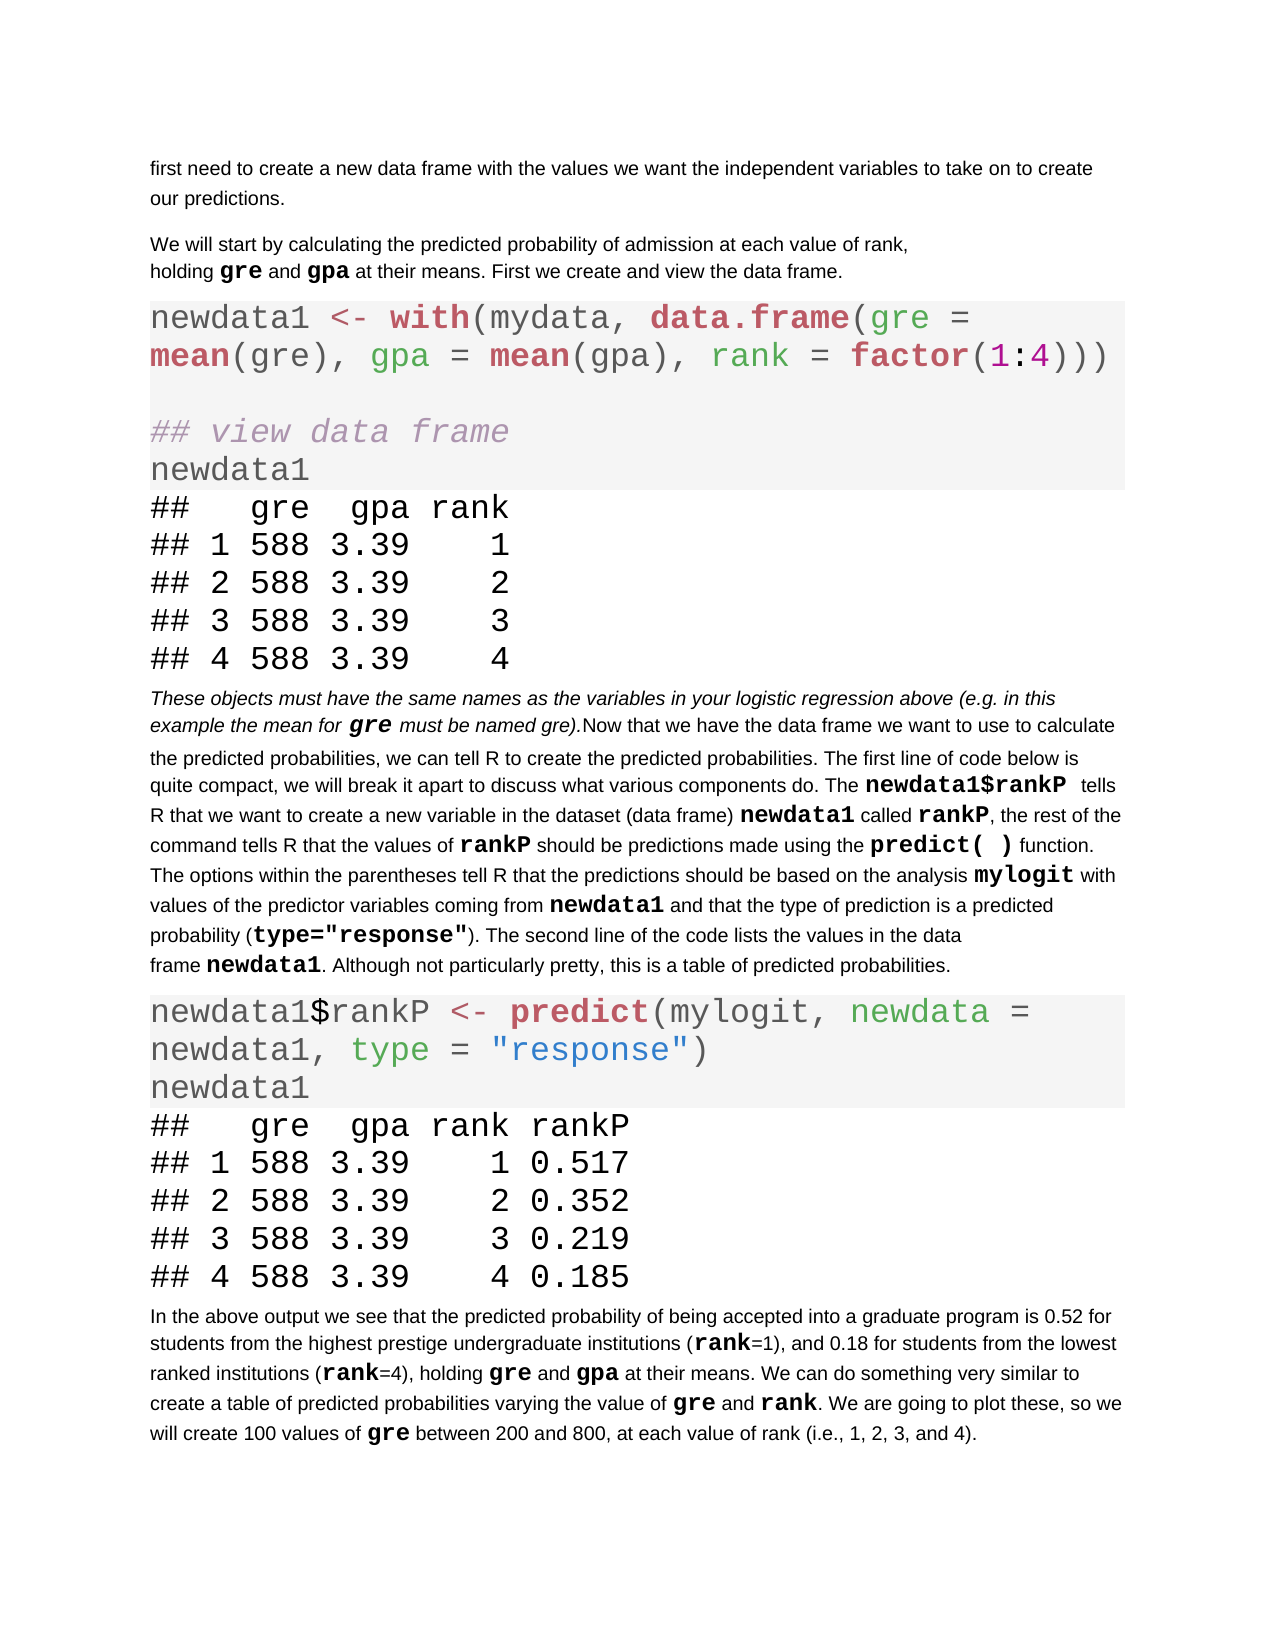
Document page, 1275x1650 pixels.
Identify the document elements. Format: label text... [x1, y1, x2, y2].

text We will start by calculating the predicted probability of admission at each value of rank, holding gre and gpa at their means. First we create and view the data frame. [150, 226, 1125, 286]
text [150, 150, 1125, 210]
text ## 1 588 3.39 1 0.517 [150, 1146, 1125, 1184]
text ## 4 588 3.39 4 0.185 [150, 1260, 1125, 1297]
text ## 2 588 3.39 2 [150, 566, 1125, 604]
text In the above output we see that the predicted probability of being accepted into a graduate program is 0.52 for students from the highest prestige undergraduate institutions (rank=1), and 0.18 for students from the lowest ranked institutions (rank=4), holding gre and gpa at their means. We can do something very similar to create a table of predicted probabilities varying the value of gre and rank. We are going to plot these, so we will create 100 values of gre between 200 and 800, at each value of rank (i.e., 1, 2, 3, and 4). [150, 1297, 1125, 1447]
text ## 3 588 3.39 3 0.219 [150, 1222, 1125, 1260]
text newdata1 [150, 1071, 1125, 1108]
text These objects must have the same names as the variables in your logistic regression above (e.g. in this example the mean for gre must be named gre).Now that we have the data frame we want to use to calculate the predicted probabilities, we can tell R to create the predicted probabilities. The first line of code below is quite compact, we will break it apart to discuss what various components do. The newdata1$rankP tells R that we want to create a new variable in the dataset (data frame) newdata1 called rankP, the rest of the command tells R that the values of rankP should be predictions made using the predict( ) function. The options within the parentheses tell R that the predictions should be based on the analysis mylogit with values of the predictor variables coming from newdata1 and that the type of prediction is a predicted probability (type="response"). The second line of the code lists the values in the data frame newdata1. Although not particularly pretty, this is a table of predicted probabilities. [150, 679, 1125, 979]
text newdata1 <- with(mydata, data.frame(gre = mean(gre), gpa = mean(gpa), rank = factor(1:4))) [150, 301, 1125, 377]
text ## gre gpa rank [150, 490, 1125, 528]
text ## 4 588 3.39 4 [150, 642, 1125, 679]
text newdata1$rankP <- predict(mylogit, newdata = newdata1, type = "response") [150, 995, 1125, 1071]
text ## 1 588 3.39 1 [150, 528, 1125, 566]
text ## 3 588 3.39 3 [150, 604, 1125, 642]
text ## 2 588 3.39 2 0.352 [150, 1184, 1125, 1222]
text ## gre gpa rank rankP [150, 1108, 1125, 1146]
text newdata1 [150, 452, 1125, 490]
text ## view data frame [150, 415, 1125, 452]
